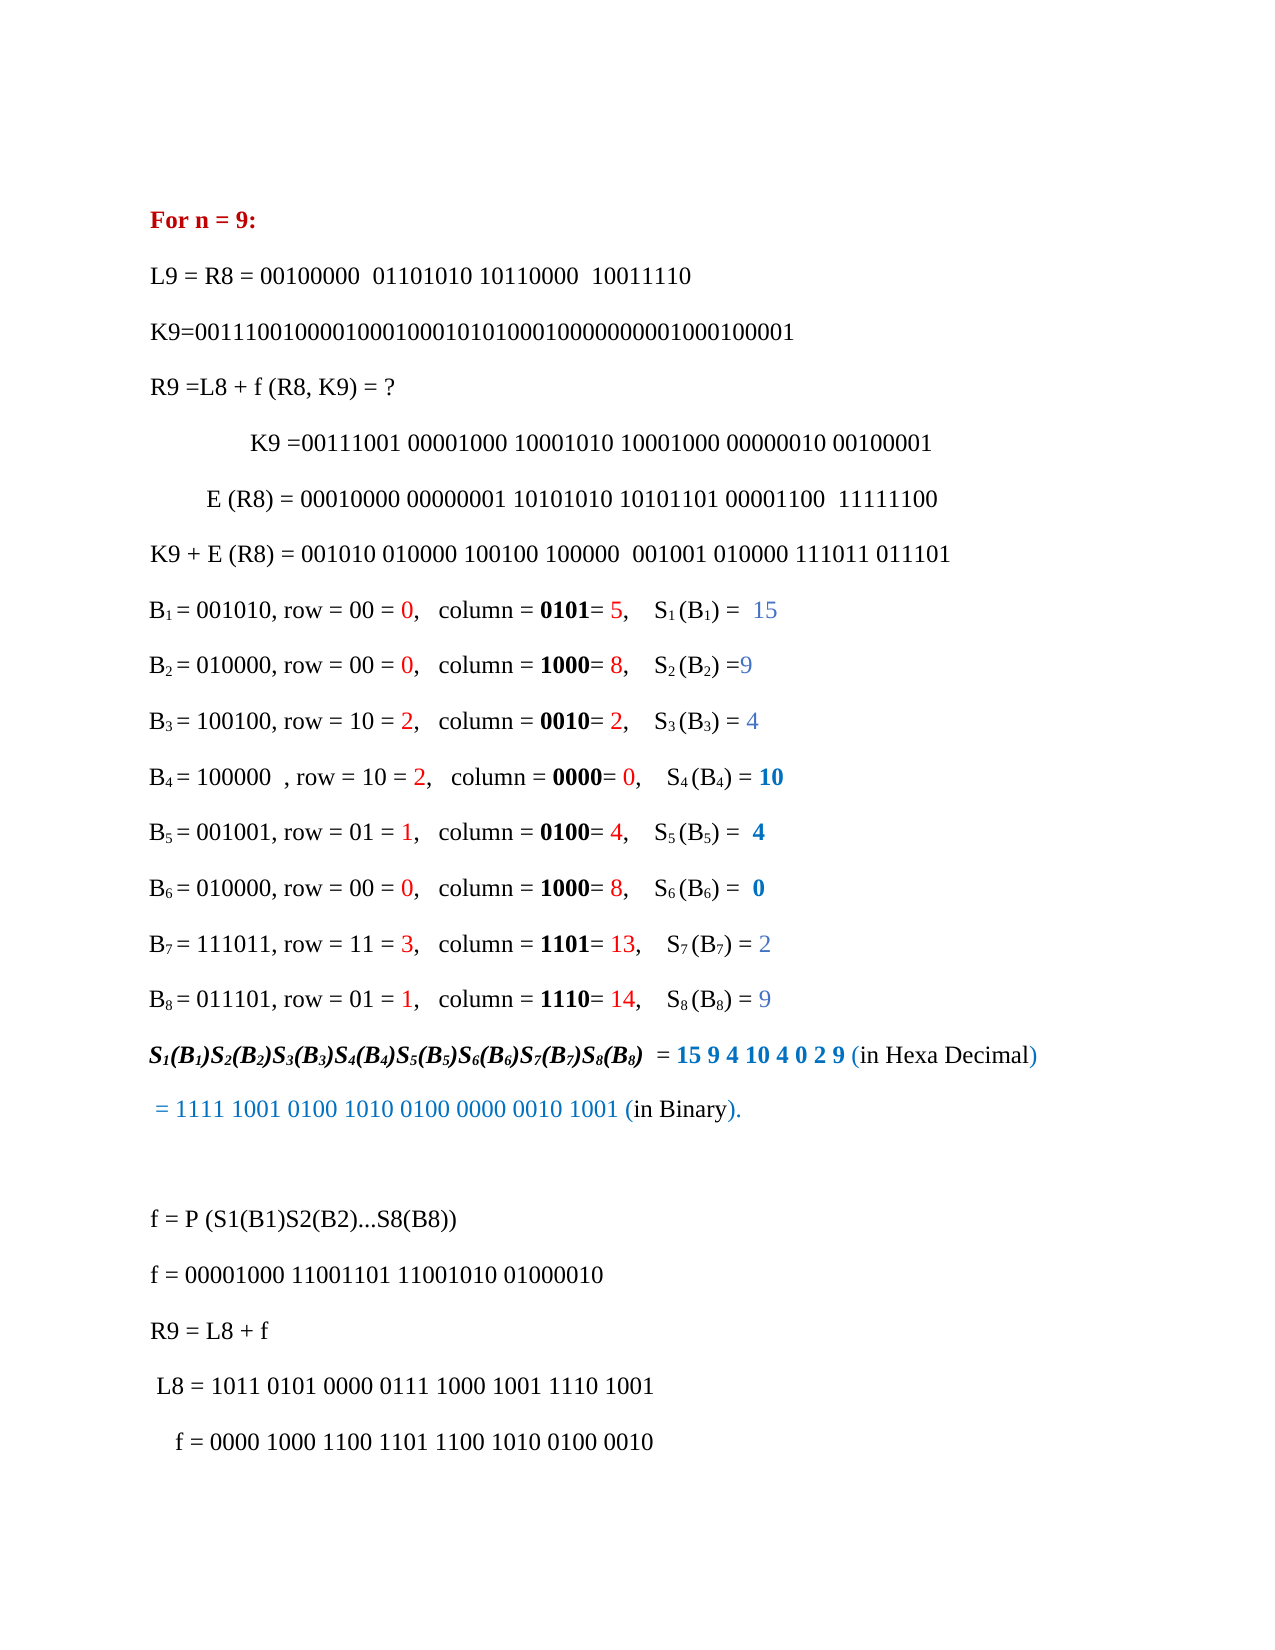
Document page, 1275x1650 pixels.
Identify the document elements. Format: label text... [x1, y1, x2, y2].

text f = P (S1(B1)S2(B2)...S8(B8)) [150, 1204, 1125, 1233]
text K9=001110010000100010001010100010000000001000100001 [150, 317, 1125, 346]
text B8 = 011101, row = 01 = 1, column = 1110= 14, S8 (B8) = 9 [148, 984, 1125, 1013]
text R9 = L8 + f [150, 1316, 1125, 1344]
text B6 = 010000, row = 00 = 0, column = 1000= 8, S6 (B6) = 0 [148, 873, 1125, 902]
text B7 = 111011, row = 11 = 3, column = 1101= 13, S7 (B7) = 2 [148, 929, 1125, 957]
text B3 = 100100, row = 10 = 2, column = 0010= 2, S3 (B3) = 4 [148, 706, 1125, 735]
text B1 = 001010, row = 00 = 0, column = 0101= 5, S1 (B1) = 15 [148, 595, 1125, 624]
text L8 = 1011 0101 0000 0111 1000 1001 1110 1001 [150, 1371, 1125, 1400]
text B2 = 010000, row = 00 = 0, column = 1000= 8, S2 (B2) =9 [148, 651, 1125, 679]
text K9 =00111001 00001000 10001010 10001000 00000010 00100001 [150, 428, 1125, 457]
text f = 0000 1000 1100 1101 1100 1010 0100 0010 [150, 1427, 1125, 1456]
text B5 = 001001, row = 01 = 1, column = 0100= 4, S5 (B5) = 4 [148, 817, 1125, 846]
text f = 00001000 11001101 11001010 01000010 [150, 1260, 1125, 1289]
text = 1111 1001 0100 1010 0100 0000 0010 1001 (in Binary). [148, 1094, 1125, 1123]
text K9 + E (R8) = 001010 010000 100100 100000 001001 010000 111011 011101 [150, 539, 1125, 568]
text For n = 9: [150, 206, 1125, 234]
text L9 = R8 = 00100000 01101010 10110000 10011110 [150, 261, 1125, 290]
text S1(B1)S2(B2)S3(B3)S4(B4)S5(B5)S6(B6)S7(B7)S8(B8) = 15 9 4 10 4 0 2 9 (in Hexa Decimal) [148, 1040, 1125, 1069]
text R9 =L8 + f (R8, K9) = ? [150, 372, 1125, 401]
text B4 = 100000 , row = 10 = 2, column = 0000= 0, S4 (B4) = 10 [148, 762, 1125, 791]
text E (R8) = 00010000 00000001 10101010 10101101 00001100 11111100 [150, 484, 1125, 512]
